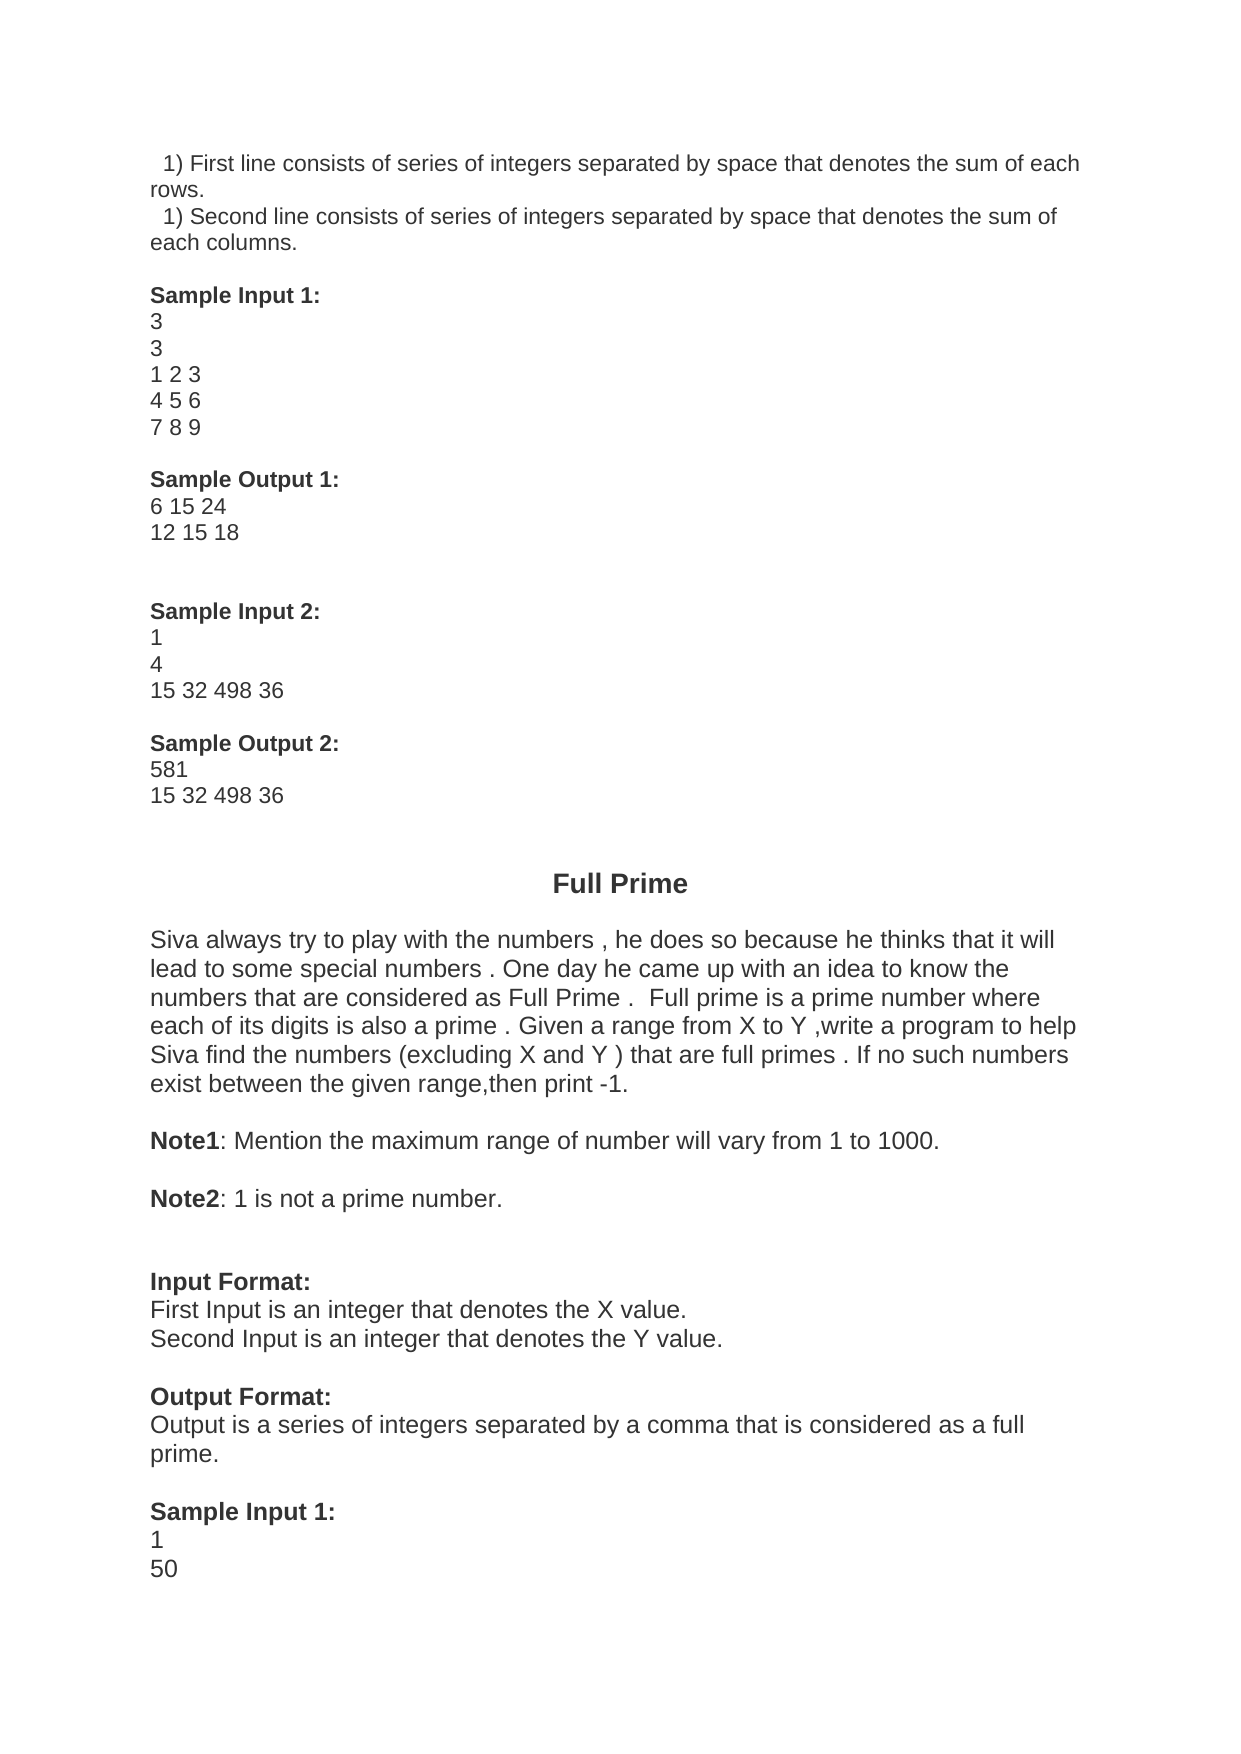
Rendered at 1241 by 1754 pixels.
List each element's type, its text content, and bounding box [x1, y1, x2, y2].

text Full Prime [150, 867, 1090, 900]
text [150, 150, 1090, 809]
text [150, 900, 1090, 1583]
